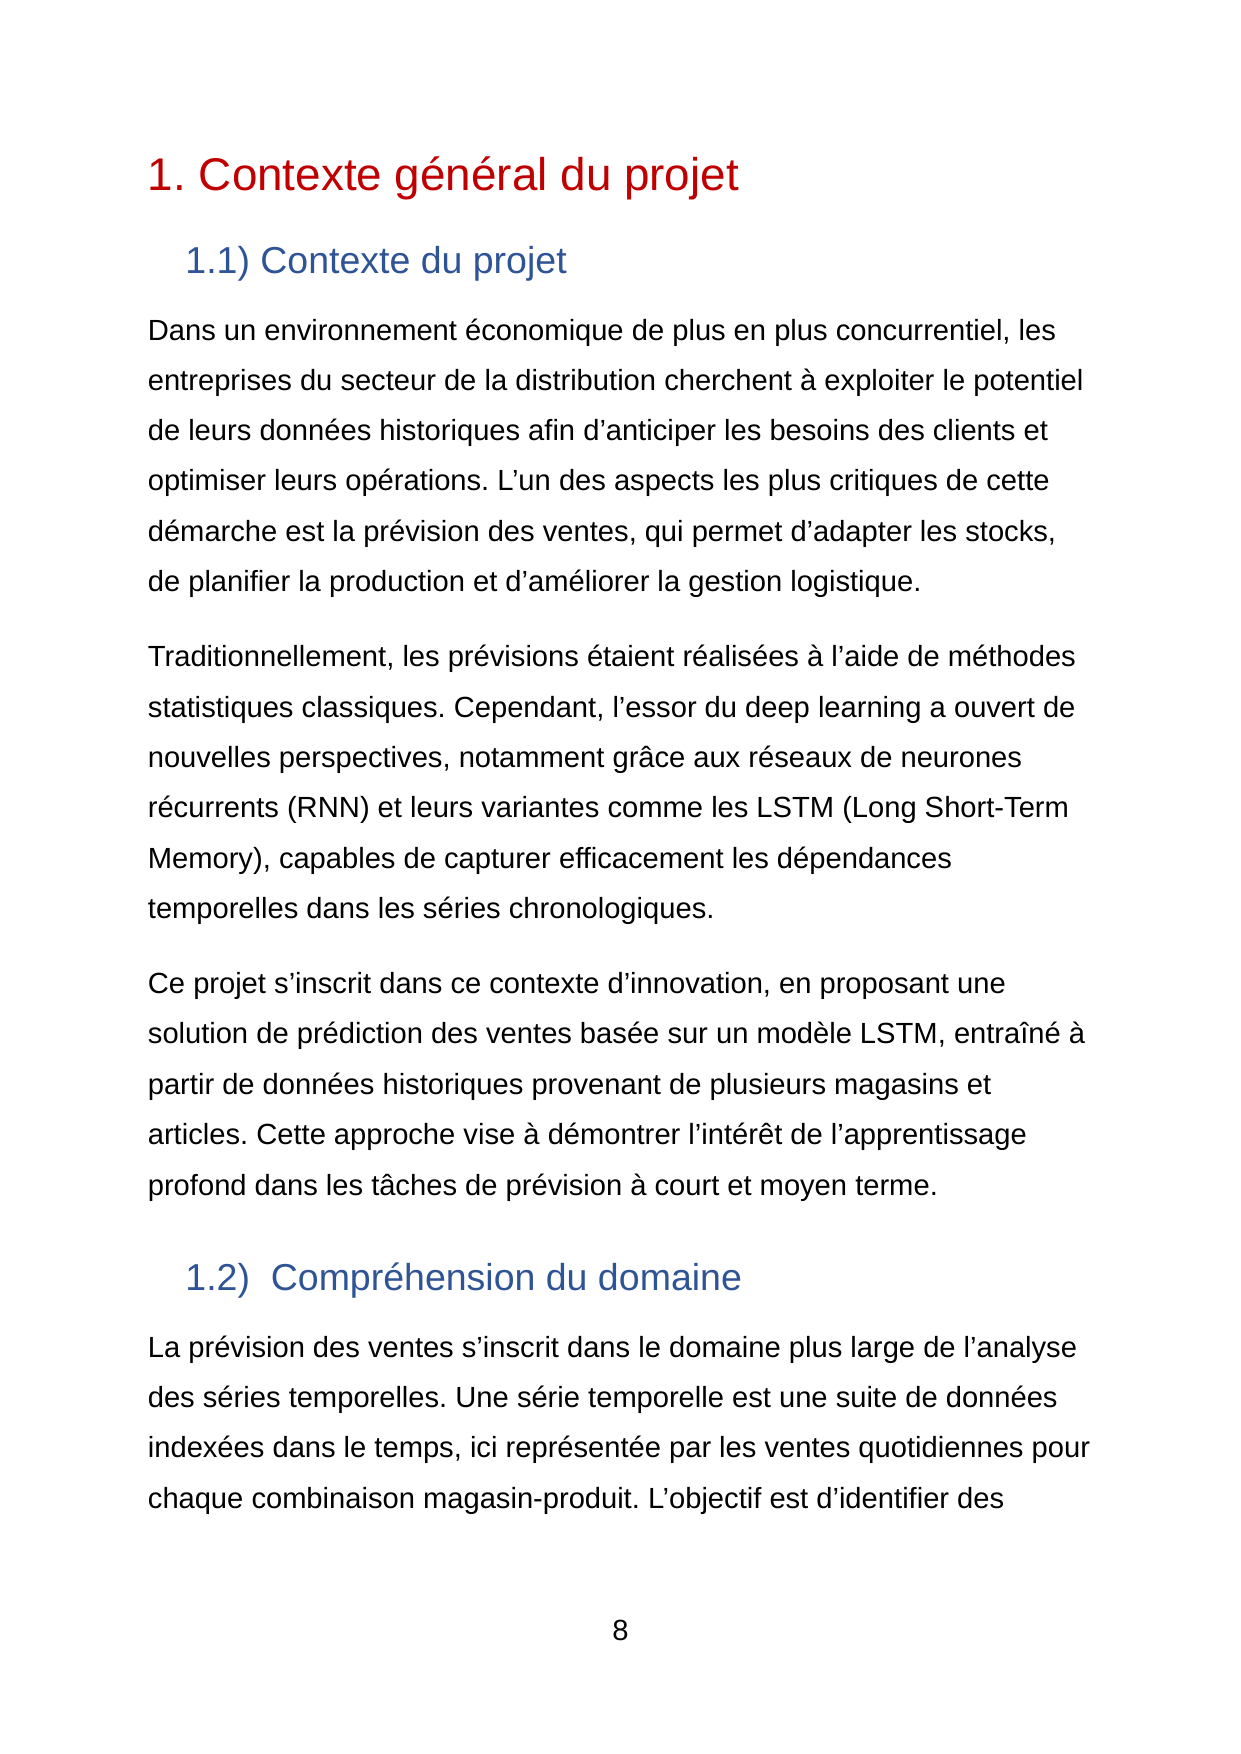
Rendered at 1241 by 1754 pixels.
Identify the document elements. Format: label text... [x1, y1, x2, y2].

text Dans un environnement économique de plus en plus concurrentiel, les entreprises du secteur de la distribution cherchent à exploiter le potentiel de leurs données historiques afin d’anticiper les besoins des clients et optimiser leurs opérations. L’un des aspects les plus critiques de cette démarche est la prévision des ventes, qui permet d’adapter les stocks, de planifier la production et d’améliorer la gestion logistique. [148, 312, 1092, 598]
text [148, 1330, 1092, 1514]
text Ce projet s’inscrit dans ce contexte d’innovation, en proposant une solution de prédiction des ventes basée sur un modèle LSTM, entraîné à partir de données historiques provenant de plusieurs magasins et articles. Cette approche vise à démontrer l’intérêt de l’apprentissage profond dans les tâches de prévision à court et moyen terme. [148, 966, 1092, 1201]
list Contexte général du projet [148, 148, 1092, 200]
subtitle Contexte du projet [185, 238, 1092, 281]
text Traditionnellement, les prévisions étaient réalisées à l’aide de méthodes statistiques classiques. Cependant, l’essor du deep learning a ouvert de nouvelles perspectives, notamment grâce aux réseaux de neurones récurrents (RNN) et leurs variantes comme les LSTM (Long Short-Term Memory), capables de capturer efficacement les dépendances temporelles dans les séries chronologiques. [148, 639, 1092, 924]
subtitle Compréhension du domaine [185, 1255, 1092, 1298]
